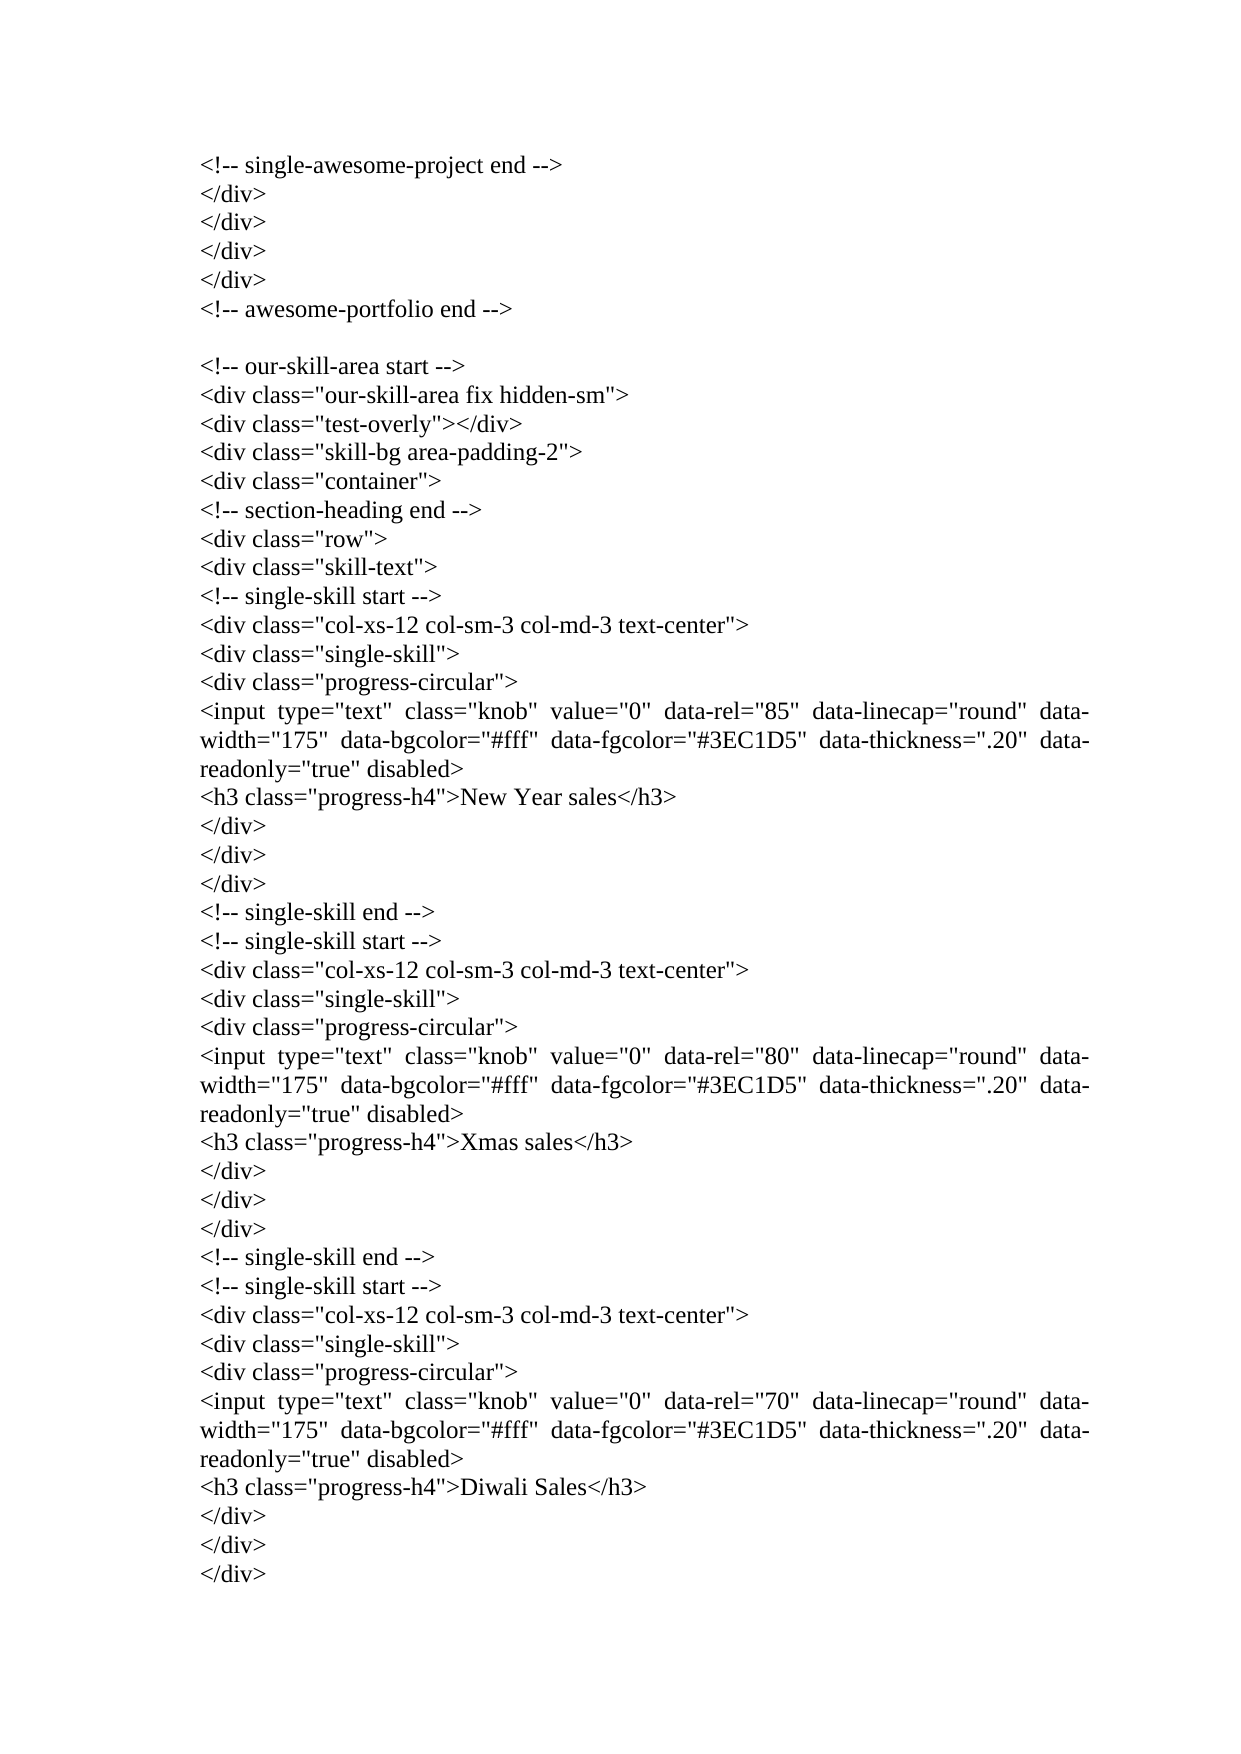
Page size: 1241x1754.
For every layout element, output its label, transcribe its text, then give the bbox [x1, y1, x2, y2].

text </div> [199, 1530, 1090, 1559]
text </div> [199, 1156, 1090, 1185]
text <div class="progress-circular"> [199, 1357, 1090, 1386]
text </div> [199, 1501, 1090, 1530]
text <!-- single-skill start --> [199, 1271, 1090, 1300]
text <!-- single-skill start --> [199, 926, 1090, 955]
text </div> [199, 840, 1090, 869]
text <div class="container"> [199, 466, 1090, 495]
text <div class="single-skill"> [199, 984, 1090, 1012]
text <div class="single-skill"> [199, 639, 1090, 667]
text </div> [199, 1214, 1090, 1242]
text <div class="skill-bg area-padding-2"> [199, 437, 1090, 466]
text <div class="col-xs-12 col-sm-3 col-md-3 text-center"> [199, 1300, 1090, 1329]
text <!-- single-awesome-project end --> [199, 150, 1090, 179]
text <!-- single-skill start --> [199, 581, 1090, 610]
text <div class="col-xs-12 col-sm-3 col-md-3 text-center"> [199, 610, 1090, 639]
text <div class="our-skill-area fix hidden-sm"> [199, 380, 1090, 409]
text <div class="test-overly"></div> [199, 409, 1090, 437]
text </div> [199, 179, 1090, 207]
text <div class="single-skill"> [199, 1329, 1090, 1357]
text </div> [199, 1559, 1090, 1587]
text </div> [199, 811, 1090, 840]
text <div class="row"> [199, 524, 1090, 552]
text <div class="skill-text"> [199, 552, 1090, 581]
text <!-- awesome-portfolio end --> [199, 294, 1090, 322]
text <div class="progress-circular"> [199, 1012, 1090, 1041]
text <!-- our-skill-area start --> [199, 351, 1090, 380]
text <h3 class="progress-h4">New Year sales</h3> [199, 782, 1090, 811]
text <h3 class="progress-h4">Xmas sales</h3> [199, 1127, 1090, 1156]
text <div class="progress-circular"> [199, 667, 1090, 696]
text </div> [199, 1185, 1090, 1214]
text <div class="col-xs-12 col-sm-3 col-md-3 text-center"> [199, 955, 1090, 984]
text </div> [199, 869, 1090, 897]
text <input type="text" class="knob" value="0" data-rel="80" data-linecap="round" data-width="175" data-bgcolor="#fff" data-fgcolor="#3EC1D5" data-thickness=".20" data-readonly="true" disabled> [199, 1041, 1090, 1127]
text </div> [199, 265, 1090, 294]
text </div> [199, 207, 1090, 236]
text <!-- section-heading end --> [199, 495, 1090, 524]
text <h3 class="progress-h4">Diwali Sales</h3> [199, 1472, 1090, 1501]
text <!-- single-skill end --> [199, 897, 1090, 926]
text <input type="text" class="knob" value="0" data-rel="85" data-linecap="round" data-width="175" data-bgcolor="#fff" data-fgcolor="#3EC1D5" data-thickness=".20" data-readonly="true" disabled> [199, 696, 1090, 782]
text </div> [199, 236, 1090, 265]
text <!-- single-skill end --> [199, 1242, 1090, 1271]
text <input type="text" class="knob" value="0" data-rel="70" data-linecap="round" data-width="175" data-bgcolor="#fff" data-fgcolor="#3EC1D5" data-thickness=".20" data-readonly="true" disabled> [199, 1386, 1090, 1472]
